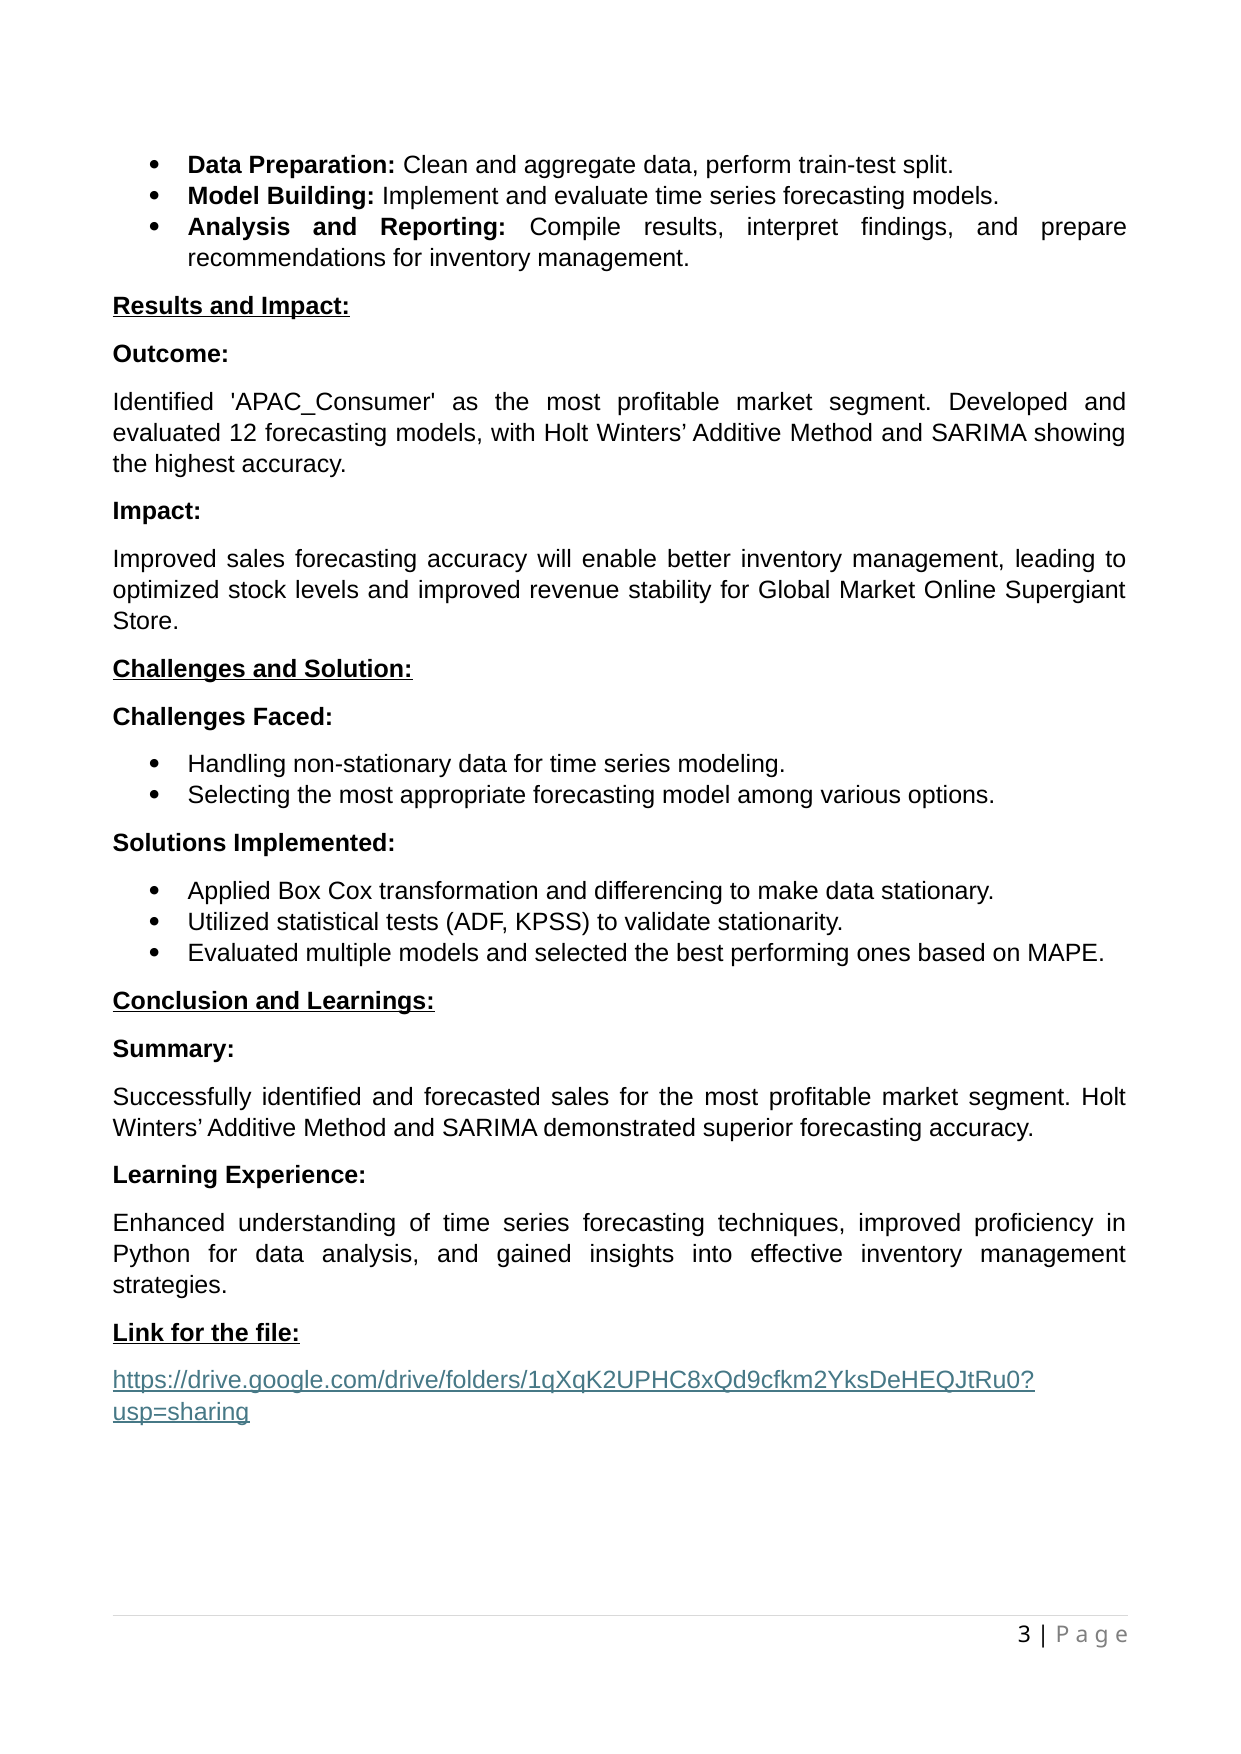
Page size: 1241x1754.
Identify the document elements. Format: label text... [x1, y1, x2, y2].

text Results and Impact: [112, 291, 1128, 320]
text Learning Experience: [112, 1160, 1128, 1189]
list Analysis and Reporting: Compile results, interpret findings, and prepare recommendations for inventory management. [150, 212, 1128, 272]
text Conclusion and Learnings: [112, 986, 1128, 1015]
list Applied Box Cox transformation and differencing to make data stationary. [150, 876, 1128, 905]
text https://drive.google.com/drive/folders/1qXqK2UPHC8xQd9cfkm2YksDeHEQJtRu0?usp=sharing [112, 1365, 1128, 1425]
list Utilized statistical tests (ADF, KPSS) to validate stationarity. [150, 907, 1128, 936]
list Handling non-stationary data for time series modeling. [150, 749, 1128, 778]
list Model Building: Implement and evaluate time series forecasting models. [150, 181, 1128, 210]
text Challenges Faced: [112, 702, 1128, 730]
text Identified 'APAC_Consumer' as the most profitable market segment. Developed and evaluated 12 forecasting models, with Holt Winters’ Additive Method and SARIMA showing the highest accuracy. [112, 387, 1128, 477]
text Impact: [112, 496, 1128, 525]
text Improved sales forecasting accuracy will enable better inventory management, leading to optimized stock levels and improved revenue stability for Global Market Online Supergiant Store. [112, 544, 1128, 635]
text Successfully identified and forecasted sales for the most profitable market segment. Holt Winters’ Additive Method and SARIMA demonstrated superior forecasting accuracy. [112, 1081, 1128, 1141]
list Data Preparation: Clean and aggregate data, perform train-test split. [150, 150, 1128, 179]
list Evaluated multiple models and selected the best performing ones based on MAPE. [150, 938, 1128, 967]
text Enhanced understanding of time series forecasting techniques, improved proficiency in Python for data analysis, and gained insights into effective inventory management strategies. [112, 1208, 1128, 1299]
text Link for the file: [112, 1318, 1128, 1346]
text Outcome: [112, 339, 1128, 368]
text Summary: [112, 1034, 1128, 1062]
list Selecting the most appropriate forecasting model among various options. [150, 780, 1128, 809]
text Challenges and Solution: [112, 654, 1128, 683]
text Solutions Implemented: [112, 828, 1128, 857]
